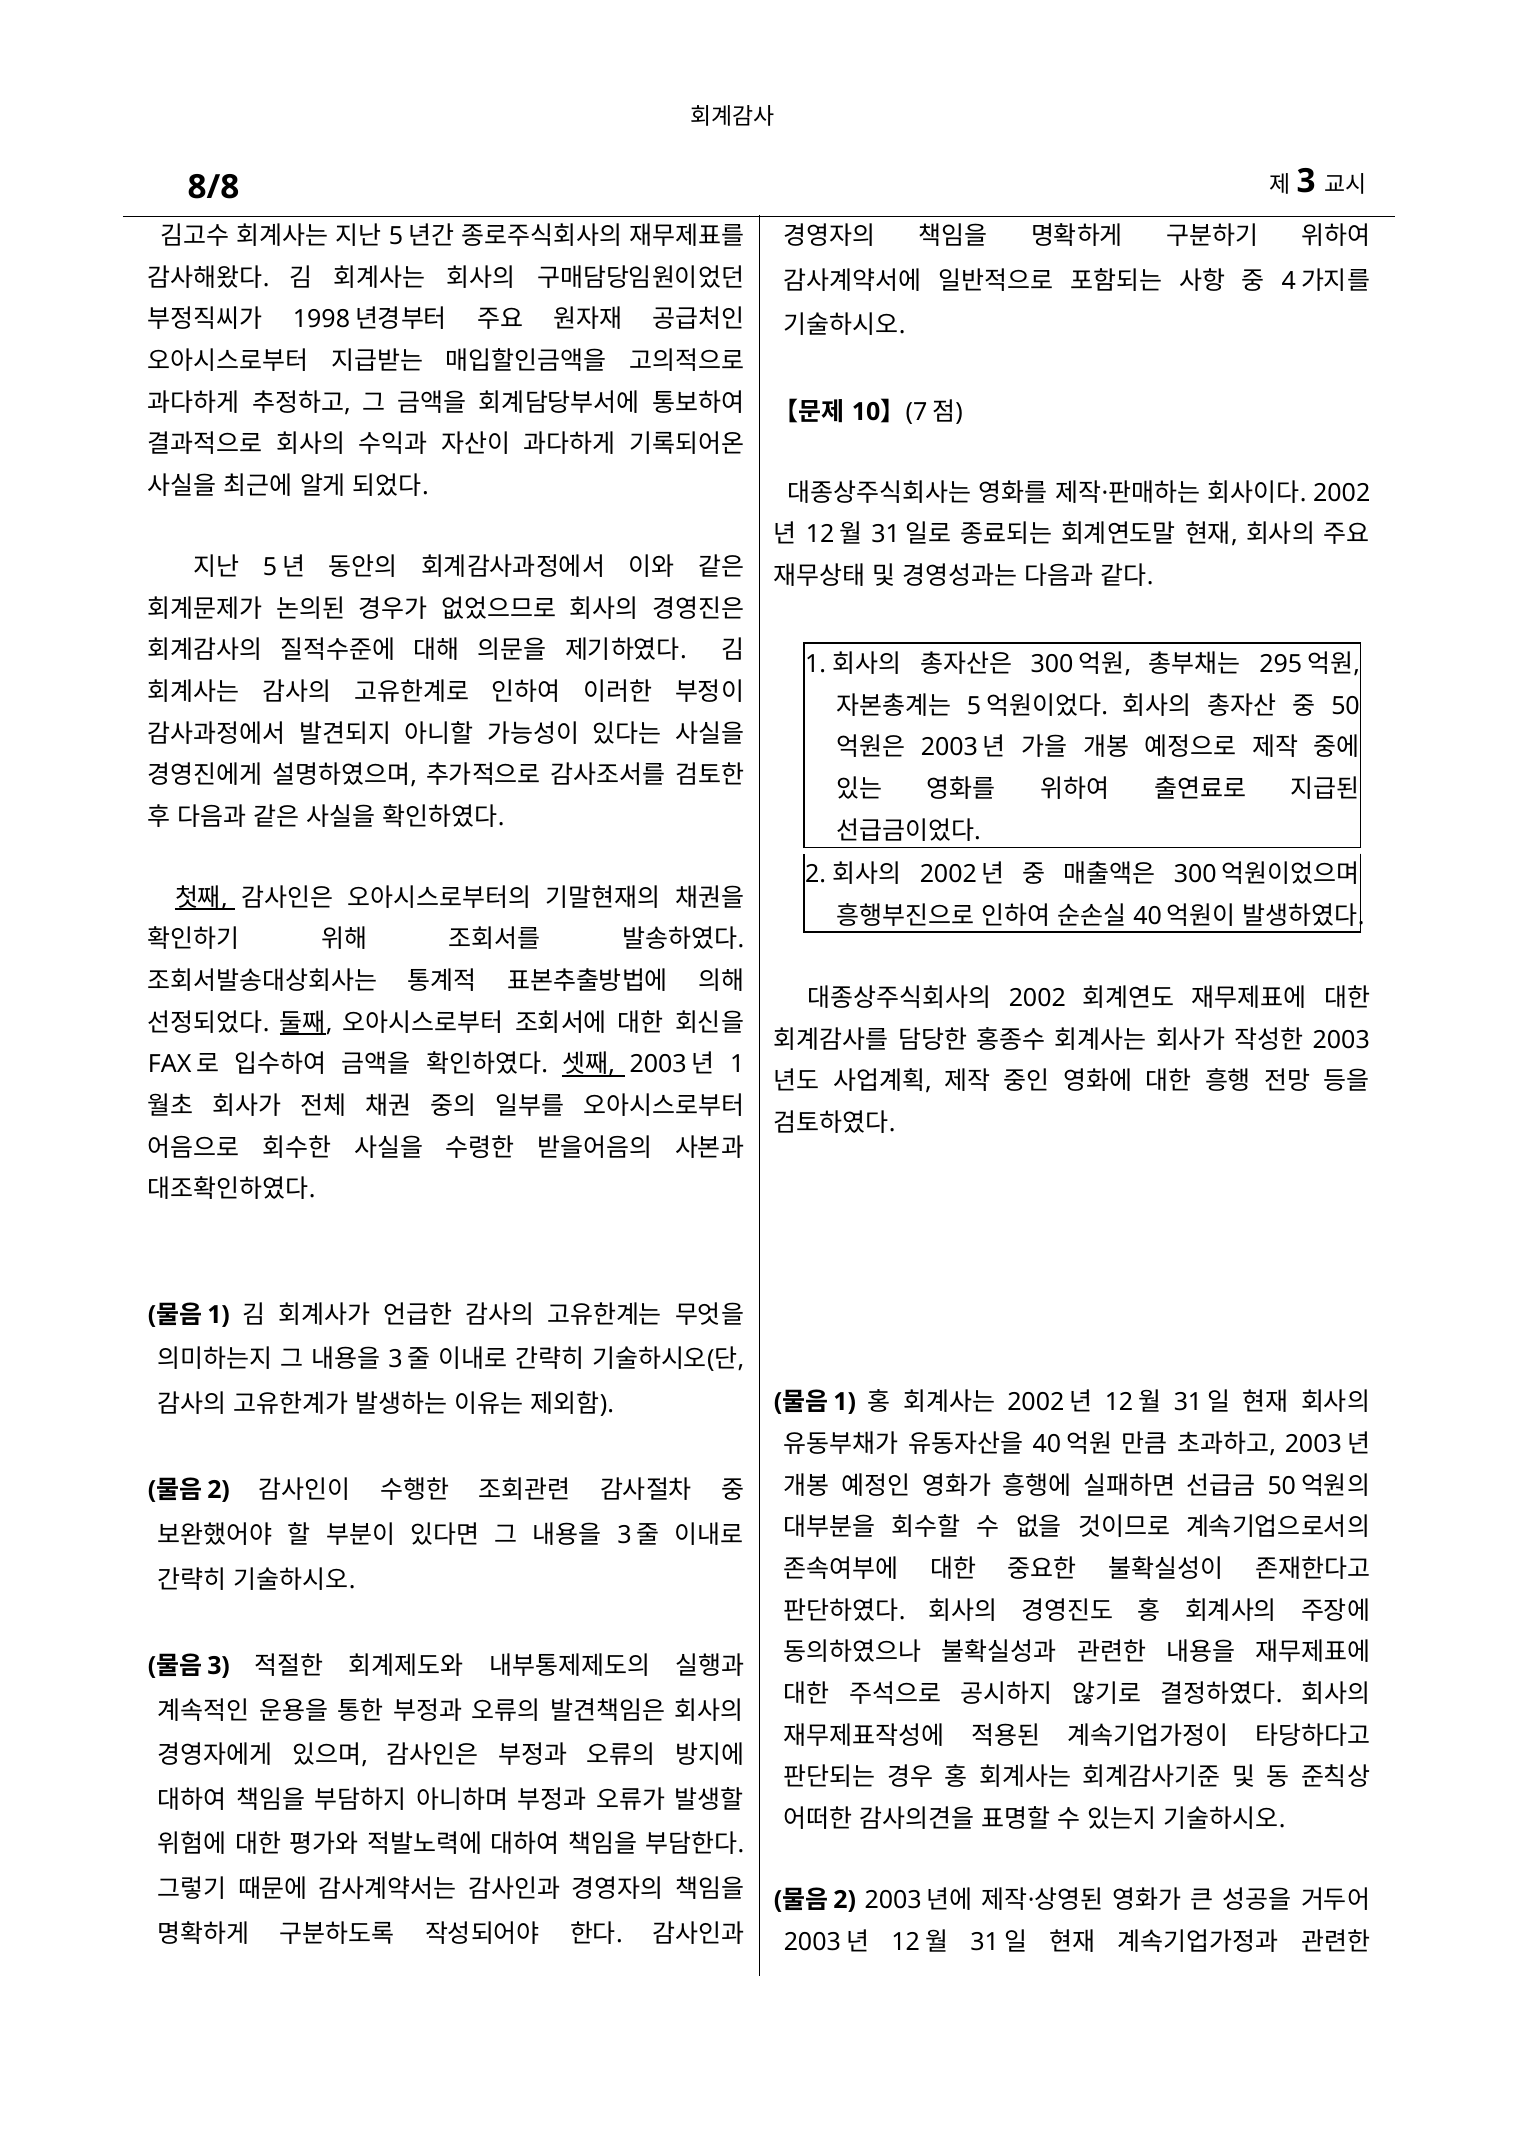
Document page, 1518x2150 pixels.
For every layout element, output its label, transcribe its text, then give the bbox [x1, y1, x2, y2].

text 2. 회사의 2002년 중 매출액은 300억원이었으며 흥행부진으로 인하여 순손실 40억원이 발생하였다. [803, 853, 1360, 931]
text (물음3) 적절한 회계제도와 내부통제제도의 실행과 계속적인 운용을 통한 부정과 오류의 발견책임은 회사의 경영자에게 있으며, 감사인은 부정과 오류의 방지에 대하여 책임을 부담하지 아니하며 부정과 오류가 발생할 위험에 대한 평가와 적발노력에 대하여 책임을 부담한다. 그렇기 때문에 감사계약서는 감사인과 경영자의 책임을 명확하게 구분하도록 작성되어야 한다. 감사인과 경영자의 책임을 명확하게 구분하기 위하여 감사계약서에 일반적으로 포함되는 사항 중 4가지를 기술하시오. [148, 1646, 744, 1949]
text 김고수 회계사는 지난 5년간 종로주식회사의 재무제표를 감사해왔다. 김 회계사는 회사의 구매담당임원이었던 부정직씨가 1998년경부터 주요 원자재 공급처인 오아시스로부터 지급받는 매입할인금액을 고의적으로 과다하게 추정하고, 그 금액을 회계담당부서에 통보하여 결과적으로 회사의 수익과 자산이 과다하게 기록되어온 사실을 최근에 알게 되었다. [148, 216, 744, 502]
text 1. 회사의 총자산은 300억원, 총부채는 295억원, 자본총계는 5억원이었다. 회사의 총자산 중 50억원은 2003년 가을 개봉 예정으로 제작 중에 있는 영화를 위하여 출연료로 지급된 선급금이었다. [805, 644, 1360, 847]
text (물음1) 홍 회계사는 2002년 12월 31일 현재 회사의 유동부채가 유동자산을 40억원 만큼 초과하고, 2003년 개봉 예정인 영화가 흥행에 실패하면 선급금 50억원의 대부분을 회수할 수 없을 것이므로 계속기업으로서의 존속여부에 대한 중요한 불확실성이 존재한다고 판단하였다. 회사의 경영진도 홍 회계사의 주장에 동의하였으나 불확실성과 관련한 내용을 재무제표에 대한 주석으로 공시하지 않기로 결정하였다. 회사의 재무제표작성에 적용된 계속기업가정이 타당하다고 판단되는 경우 홍 회계사는 회계감사기준 및 동 준칙상 어떠한 감사의견을 표명할 수 있는지 기술하시오. [774, 1382, 1370, 1835]
text (물음1) 김 회계사가 언급한 감사의 고유한계는 무엇을 의미하는지 그 내용을 3줄 이내로 간략히 기술하시오(단, 감사의 고유한계가 발생하는 이유는 제외함). [148, 1294, 744, 1420]
text (물음3) 적절한 회계제도와 내부통제제도의 실행과 계속적인 운용을 통한 부정과 오류의 발견책임은 회사의 경영자에게 있으며, 감사인은 부정과 오류의 방지에 대하여 책임을 부담하지 아니하며 부정과 오류가 발생할 위험에 대한 평가와 적발노력에 대하여 책임을 부담한다. 그렇기 때문에 감사계약서는 감사인과 경영자의 책임을 명확하게 구분하도록 작성되어야 한다. 감사인과 경영자의 책임을 명확하게 구분하기 위하여 감사계약서에 일반적으로 포함되는 사항 중 4가지를 기술하시오. [774, 216, 1370, 341]
text 【문제 10】(7점) [774, 391, 1370, 427]
text (물음2) 감사인이 수행한 조회관련 감사절차 중 보완했어야 할 부분이 있다면 그 내용을 3줄 이내로 간략히 기술하시오. [148, 1470, 744, 1595]
text 첫째, 감사인은 오아시스로부터의 기말현재의 채권을 확인하기 위해 조회서를 발송하였다. 조회서발송대상회사는 통계적 표본추출방법에 의해 선정되었다. 둘째, 오아시스로부터 조회서에 대한 회신을 FAX로 입수하여 금액을 확인하였다. 셋째, 2003년 1월초 회사가 전체 채권 중의 일부를 오아시스로부터 어음으로 회수한 사실을 수령한 받을어음의 사본과 대조확인하였다. [148, 877, 744, 1205]
text 대종상주식회사는 영화를 제작·판매하는 회사이다. 2002년 12월 31일로 종료되는 회계연도말 현재, 회사의 주요 재무상태 및 경영성과는 다음과 같다. [774, 472, 1370, 592]
text 지난 5년 동안의 회계감사과정에서 이와 같은 회계문제가 논의된 경우가 없었으므로 회사의 경영진은 회계감사의 질적수준에 대해 의문을 제기하였다. 김 회계사는 감사의 고유한계로 인하여 이러한 부정이 감사과정에서 발견되지 아니할 가능성이 있다는 사실을 경영진에게 설명하였으며, 추가적으로 감사조서를 검토한 후 다음과 같은 사실을 확인하였다. [148, 546, 744, 833]
text 대종상주식회사의 2002 회계연도 재무제표에 대한 회계감사를 담당한 홍종수 회계사는 회사가 작성한 2003년도 사업계획, 제작 중인 영화에 대한 흥행 전망 등을 검토하였다. [774, 977, 1370, 1139]
